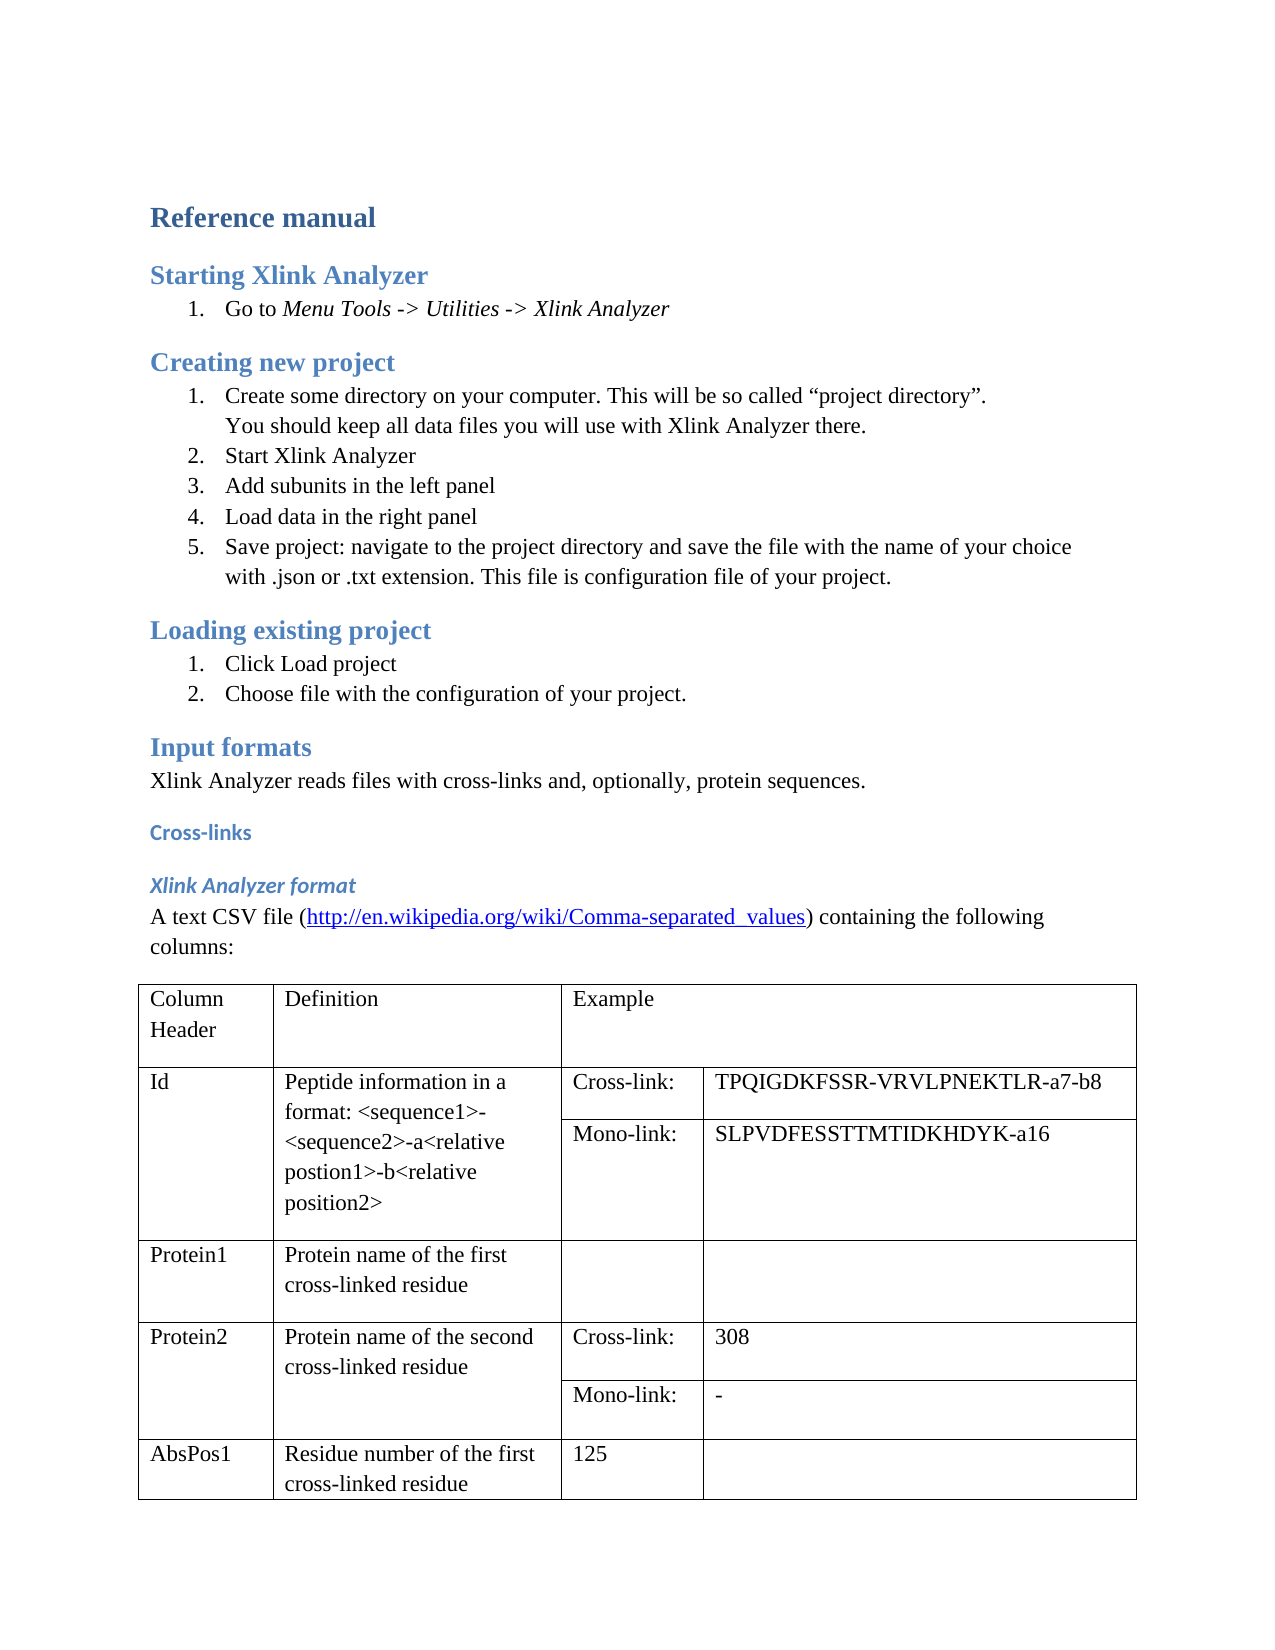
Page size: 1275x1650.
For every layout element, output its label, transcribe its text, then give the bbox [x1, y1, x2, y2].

table_cell Protein name of the first cross-linked residue [274, 1241, 561, 1322]
table_cell [704, 1440, 1136, 1499]
list Load data in the right panel [187, 503, 1125, 529]
list Create some directory on your computer. This will be so called “project directory”. You should keep all data files you will use with Xlink Analyzer there. [187, 382, 1125, 438]
subtitle Reference manual [150, 200, 1125, 233]
subtitle Xlink Analyzer format [150, 871, 1125, 899]
table_cell 308 [704, 1323, 1136, 1380]
table_cell Id [139, 1068, 273, 1239]
text A text CSV file (http://en.wikipedia.org/wiki/Comma-separated_values) containing the following columns: [150, 903, 1125, 960]
list Start Xlink Analyzer [187, 442, 1125, 469]
list Add subunits in the left panel [187, 472, 1125, 499]
table_cell Residue number of the first cross-linked residue [274, 1440, 561, 1499]
table_header Definition [274, 985, 561, 1067]
table_cell - [704, 1381, 1136, 1438]
table_cell Protein1 [139, 1241, 273, 1322]
table_cell SLPVDFESSTTMTIDKHDYK-a16 [704, 1120, 1136, 1239]
list Go to Menu Tools -> Utilities -> Xlink Analyzer [187, 295, 1125, 321]
table_header Column Header [139, 985, 273, 1067]
subtitle Cross-links [150, 818, 1125, 846]
table_cell Mono-link: [562, 1120, 703, 1239]
table_cell Protein name of the second cross-linked residue [274, 1323, 561, 1438]
table_cell 125 [562, 1440, 703, 1499]
table_cell Protein2 [139, 1323, 273, 1438]
table_cell Cross-link: [562, 1068, 703, 1119]
subtitle Creating new project [150, 346, 1125, 377]
subtitle Input formats [150, 731, 1125, 762]
list Choose file with the configuration of your project. [187, 680, 1125, 706]
subtitle Loading existing project [150, 614, 1125, 645]
table_cell TPQIGDKFSSR-VRVLPNEKTLR-a7-b8 [704, 1068, 1136, 1119]
table_cell AbsPos1 [139, 1440, 273, 1499]
table_cell Cross-link: [562, 1323, 703, 1380]
table_cell [704, 1241, 1136, 1322]
list Save project: navigate to the project directory and save the file with the name of your choice with .json or .txt extension. This file is configuration file of your project. [187, 533, 1125, 589]
table_cell Mono-link: [562, 1381, 703, 1438]
subtitle Starting Xlink Analyzer [150, 259, 1125, 291]
table_header Example [562, 985, 1136, 1067]
table_cell Peptide information in a format: <sequence1>-<sequence2>-a<relative postion1>-b<relative position2> [274, 1068, 561, 1239]
table_cell [562, 1241, 703, 1322]
text Xlink Analyzer reads files with cross-links and, optionally, protein sequences. [150, 767, 1125, 793]
list Click Load project [187, 650, 1125, 676]
